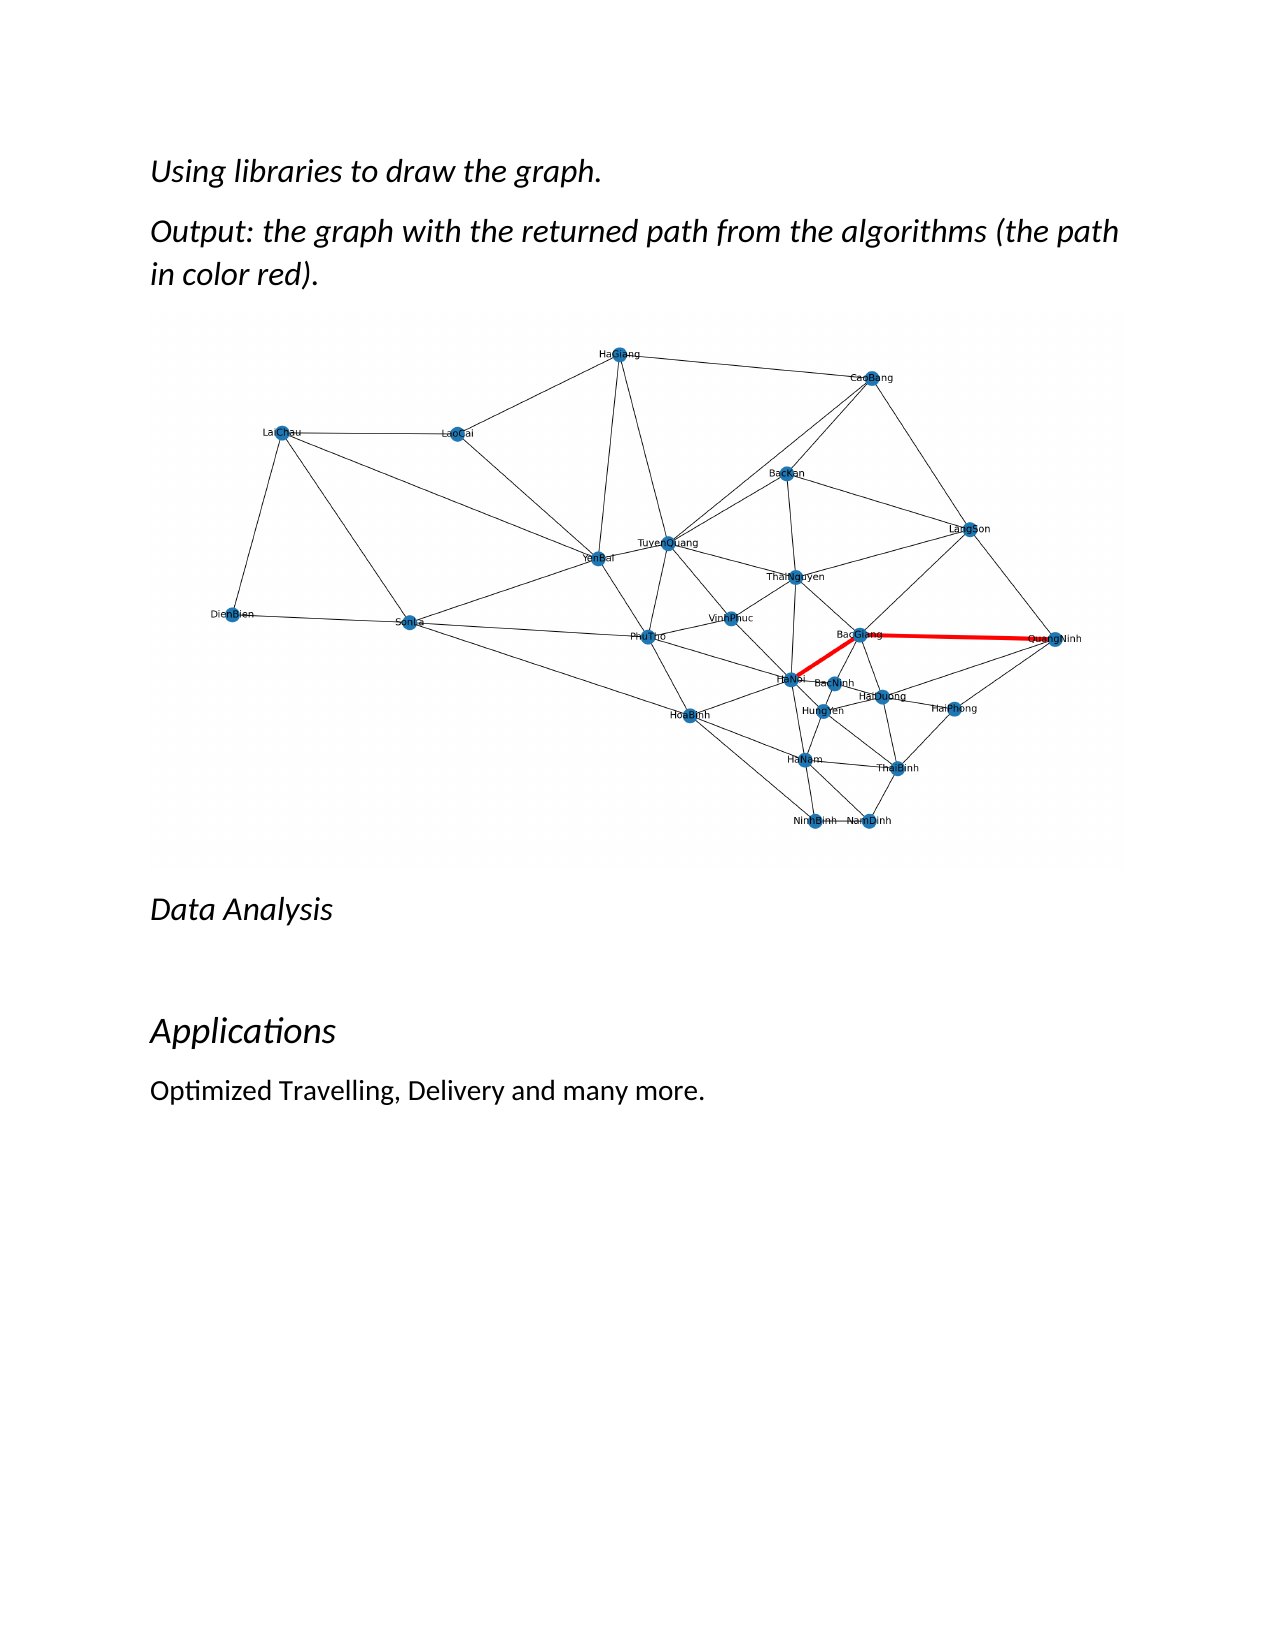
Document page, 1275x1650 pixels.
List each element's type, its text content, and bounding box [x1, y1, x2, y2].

text Using libraries to draw the graph. [150, 150, 1125, 191]
text Output: the graph with the returned path from the algorithms (the path in color red). [150, 210, 1125, 294]
text Applications [150, 1007, 1125, 1053]
text Data Analysis [150, 888, 1125, 928]
text Optimized Travelling, Delivery and many more. [150, 1072, 1125, 1108]
picture [150, 312, 1125, 870]
